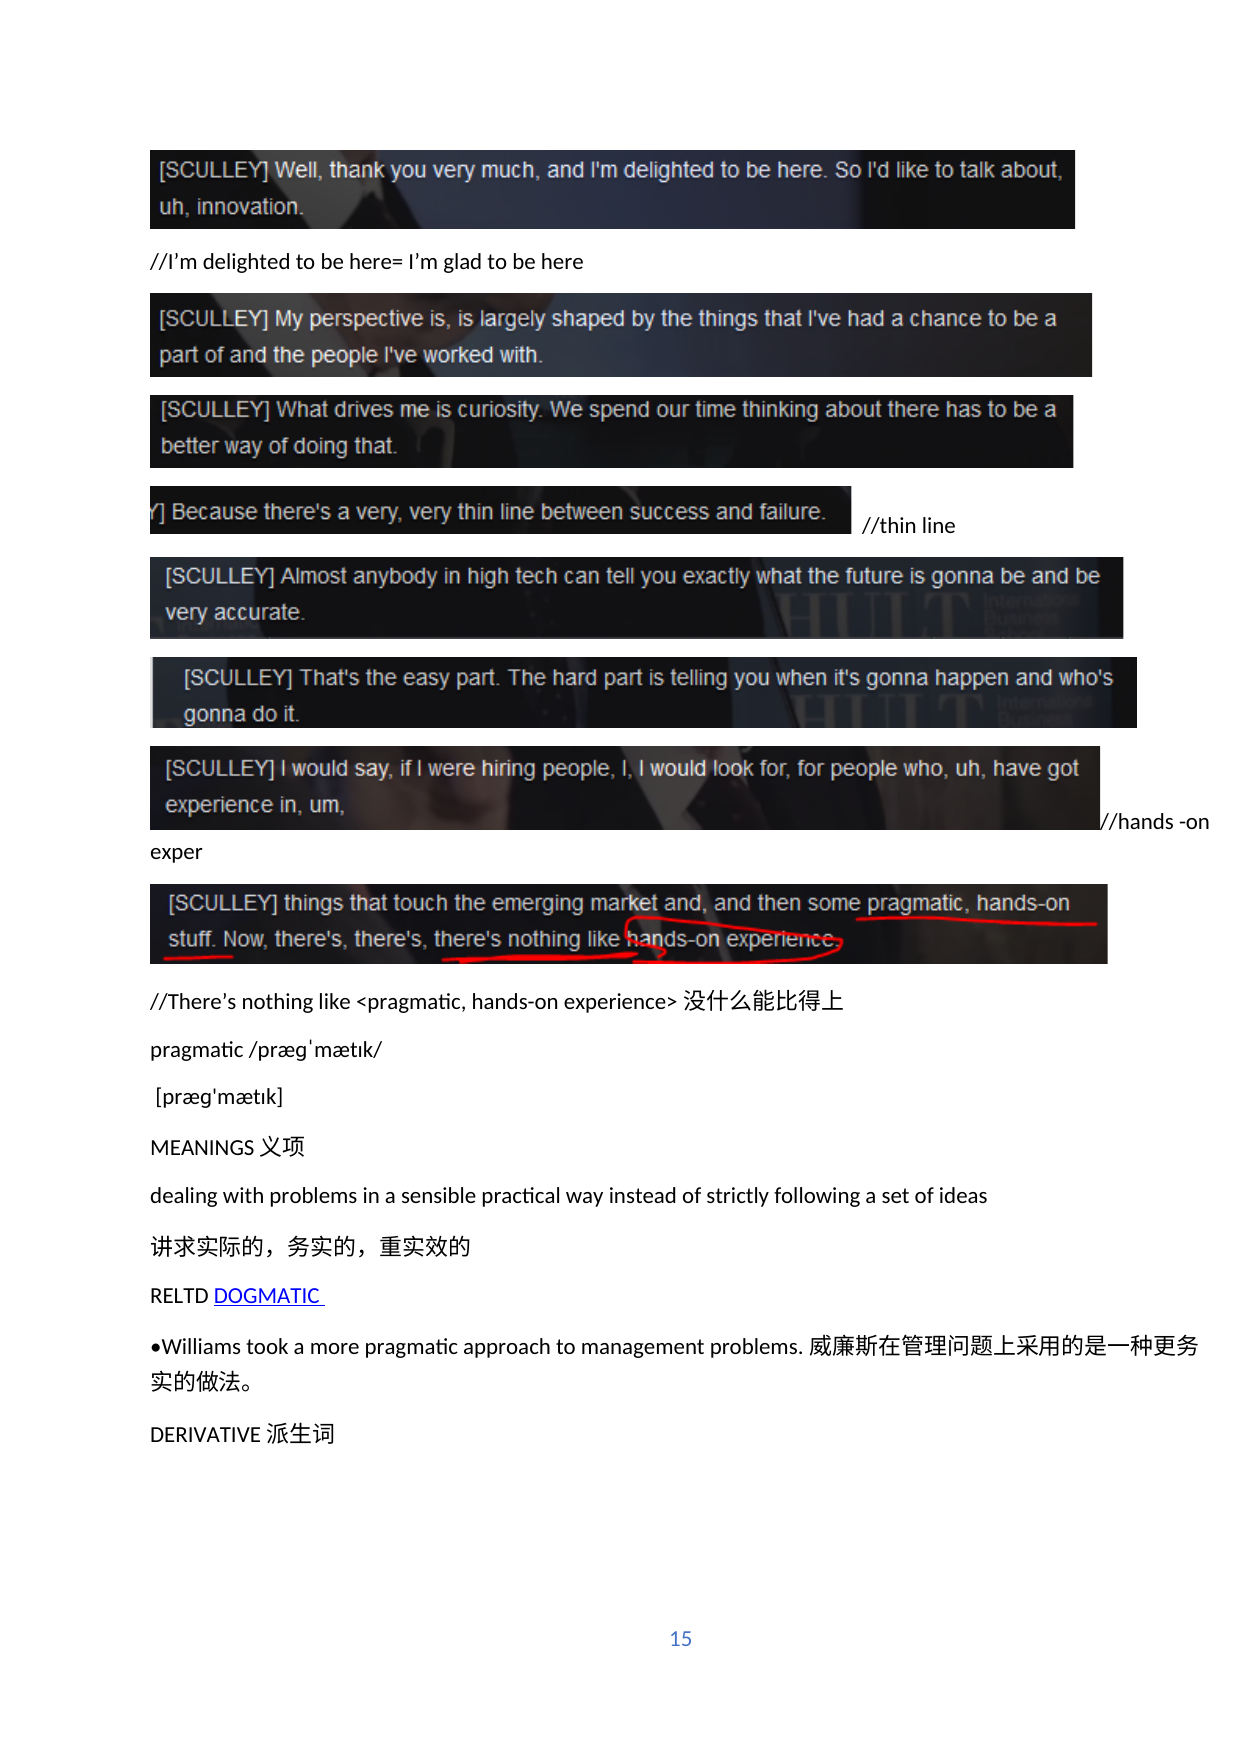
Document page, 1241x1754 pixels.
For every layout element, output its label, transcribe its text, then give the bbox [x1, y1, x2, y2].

picture [150, 657, 1137, 728]
picture [150, 884, 1108, 964]
text //There’s nothing like <pragmatic, hands-on experience> 没什么能比得上 [150, 983, 1211, 1016]
text DERIVATIVE 派生词 [150, 1416, 1211, 1449]
text //I’m delighted to be here= I’m glad to be here [150, 247, 1211, 275]
text [præɡ'mætɪk] [150, 1082, 1211, 1110]
picture [150, 486, 852, 534]
picture [150, 293, 1093, 377]
picture [150, 395, 1074, 468]
text 讲求实际的，务实的，重实效的 [150, 1228, 1211, 1262]
picture [150, 150, 1075, 229]
text dealing with problems in a sensible practical way instead of strictly following a set of ideas [150, 1181, 1211, 1209]
text MEANINGS 义项 [150, 1129, 1211, 1162]
picture [150, 557, 1124, 639]
text pragmatic /præɡˈmætɪk/ [150, 1035, 1211, 1063]
text RELTD DOGMATIC [150, 1281, 1211, 1309]
text •Williams took a more pragmatic approach to management problems. 威廉斯在管理问题上采用的是一种更务实的做法。 [150, 1328, 1211, 1397]
picture [150, 746, 1100, 830]
